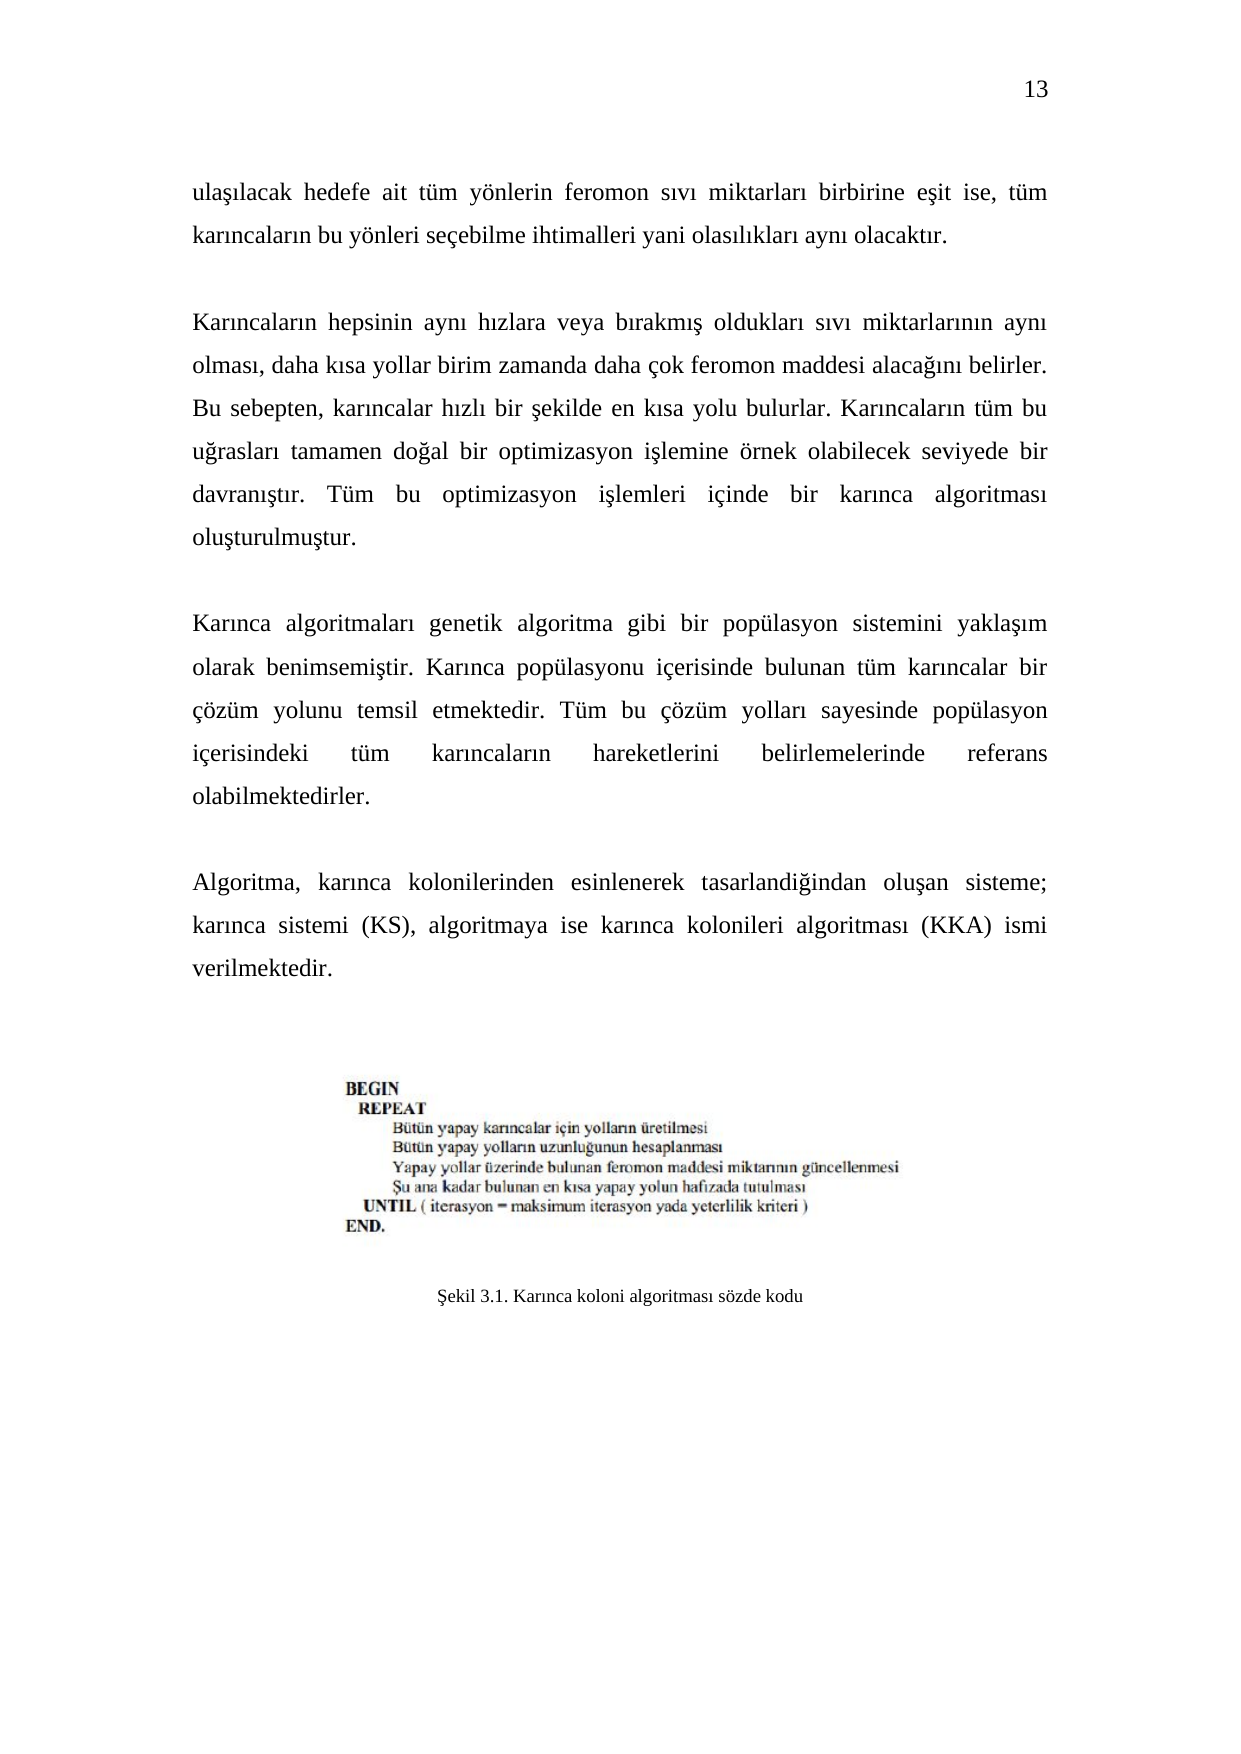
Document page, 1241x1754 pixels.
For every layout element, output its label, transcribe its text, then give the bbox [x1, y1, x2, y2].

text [192, 177, 1048, 249]
picture [192, 1056, 1049, 1271]
text Karıncaların hepsinin aynı hızlara veya bırakmış oldukları sıvı miktarlarının aynı olması, daha kısa yollar birim zamanda daha çok feromon maddesi alacağını belirler. Bu sebepten, karıncalar hızlı bir şekilde en kısa yolu bulurlar. Karıncaların tüm bu uğrasları tamamen doğal bir optimizasyon işlemine örnek olabilecek seviyede bir davranıştır. Tüm bu optimizasyon işlemleri içinde bir karınca algoritması oluşturulmuştur. [192, 307, 1048, 551]
text Algoritma, karınca kolonilerinden esinlenerek tasarlandiğindan oluşan sisteme; karınca sistemi (KS), algoritmaya ise karınca kolonileri algoritması (KKA) ismi verilmektedir. [192, 867, 1048, 982]
text Karınca algoritmaları genetik algoritma gibi bir popülasyon sistemini yaklaşım olarak benimsemiştir. Karınca popülasyonu içerisinde bulunan tüm karıncalar bir çözüm yolunu temsil etmektedir. Tüm bu çözüm yolları sayesinde popülasyon içerisindeki tüm karıncaların hareketlerini belirlemelerinde referans olabilmektedirler. [192, 608, 1048, 810]
